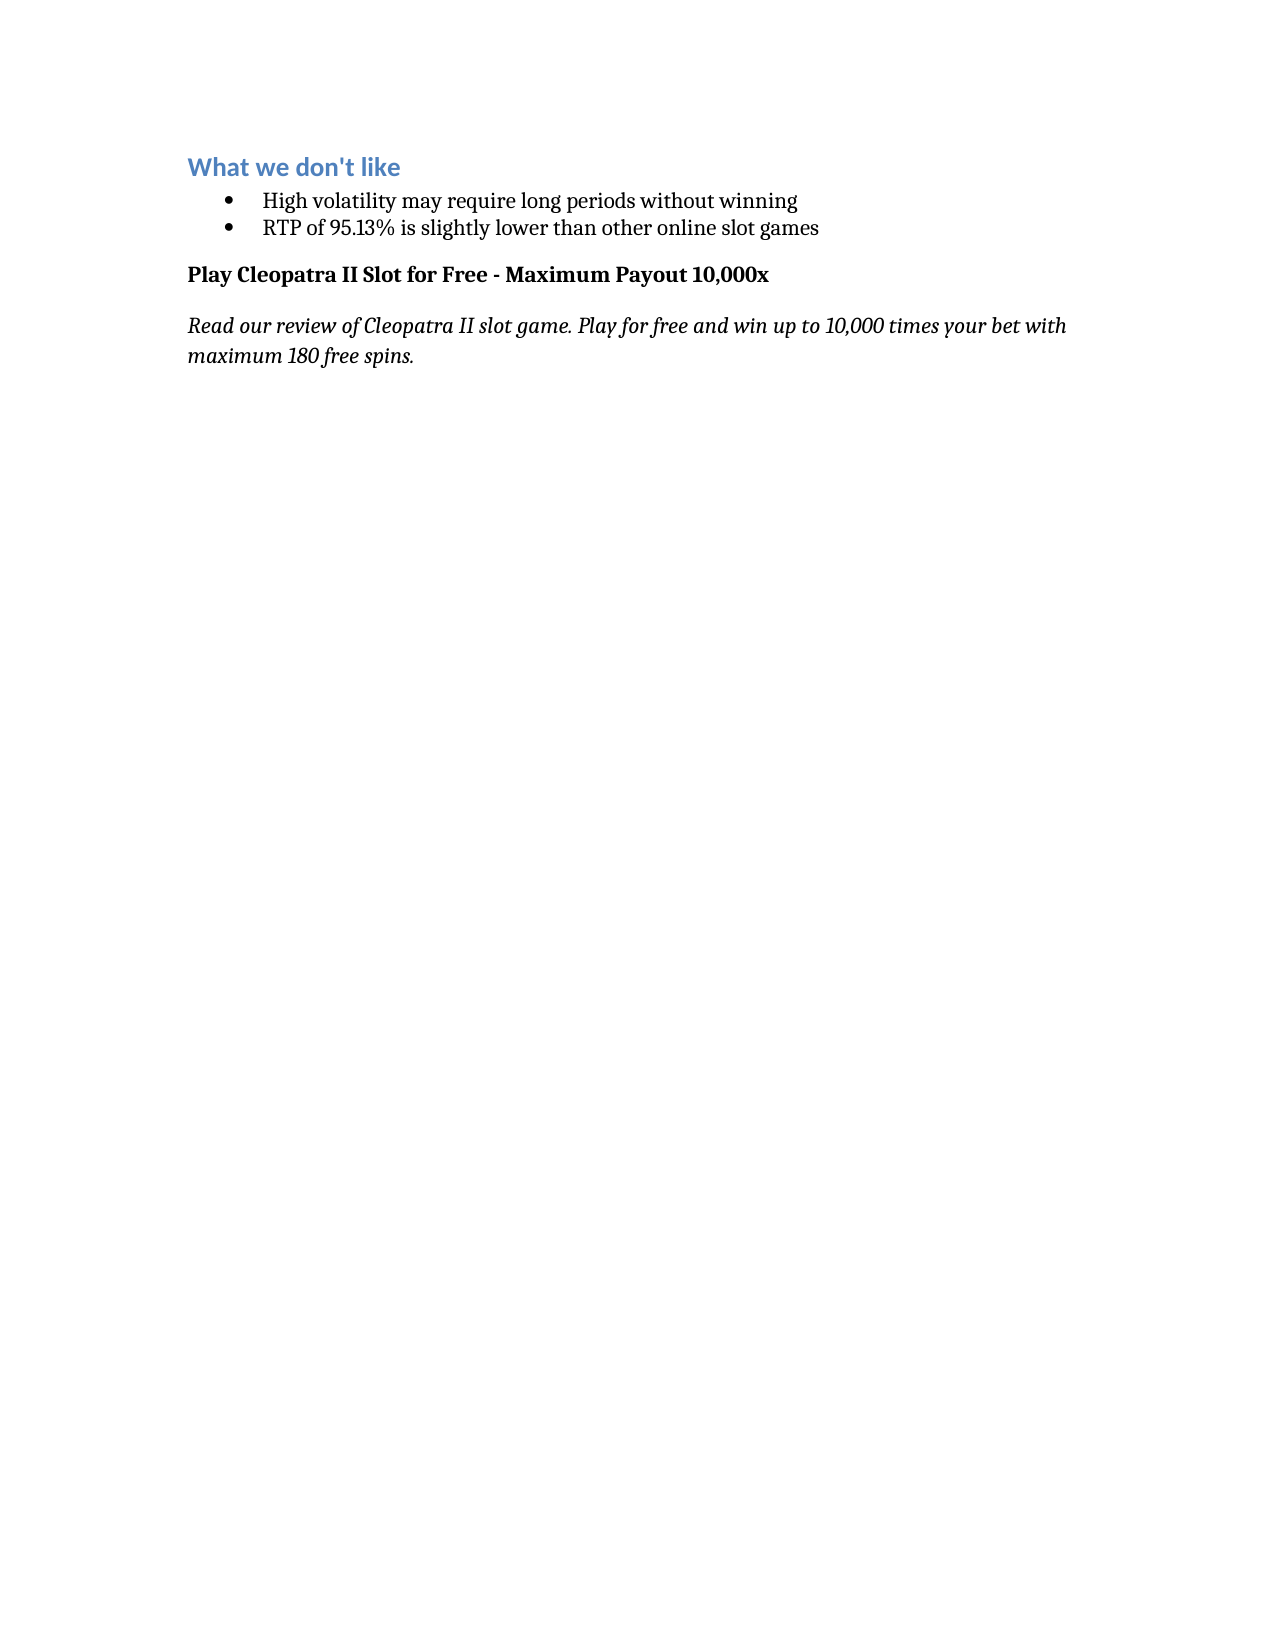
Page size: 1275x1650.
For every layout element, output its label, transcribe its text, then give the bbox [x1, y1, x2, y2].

subtitle What we don't like [187, 150, 1087, 183]
text Read our review of Cleopatra II slot game. Play for free and win up to 10,000 times your bet with maximum 180 free spins. [187, 312, 1087, 369]
text Play Cleopatra II Slot for Free - Maximum Payout 10,000x [187, 261, 1087, 288]
list High volatility may require long periods without winning [225, 188, 1087, 214]
list RTP of 95.13% is slightly lower than other online slot games [225, 214, 1087, 241]
